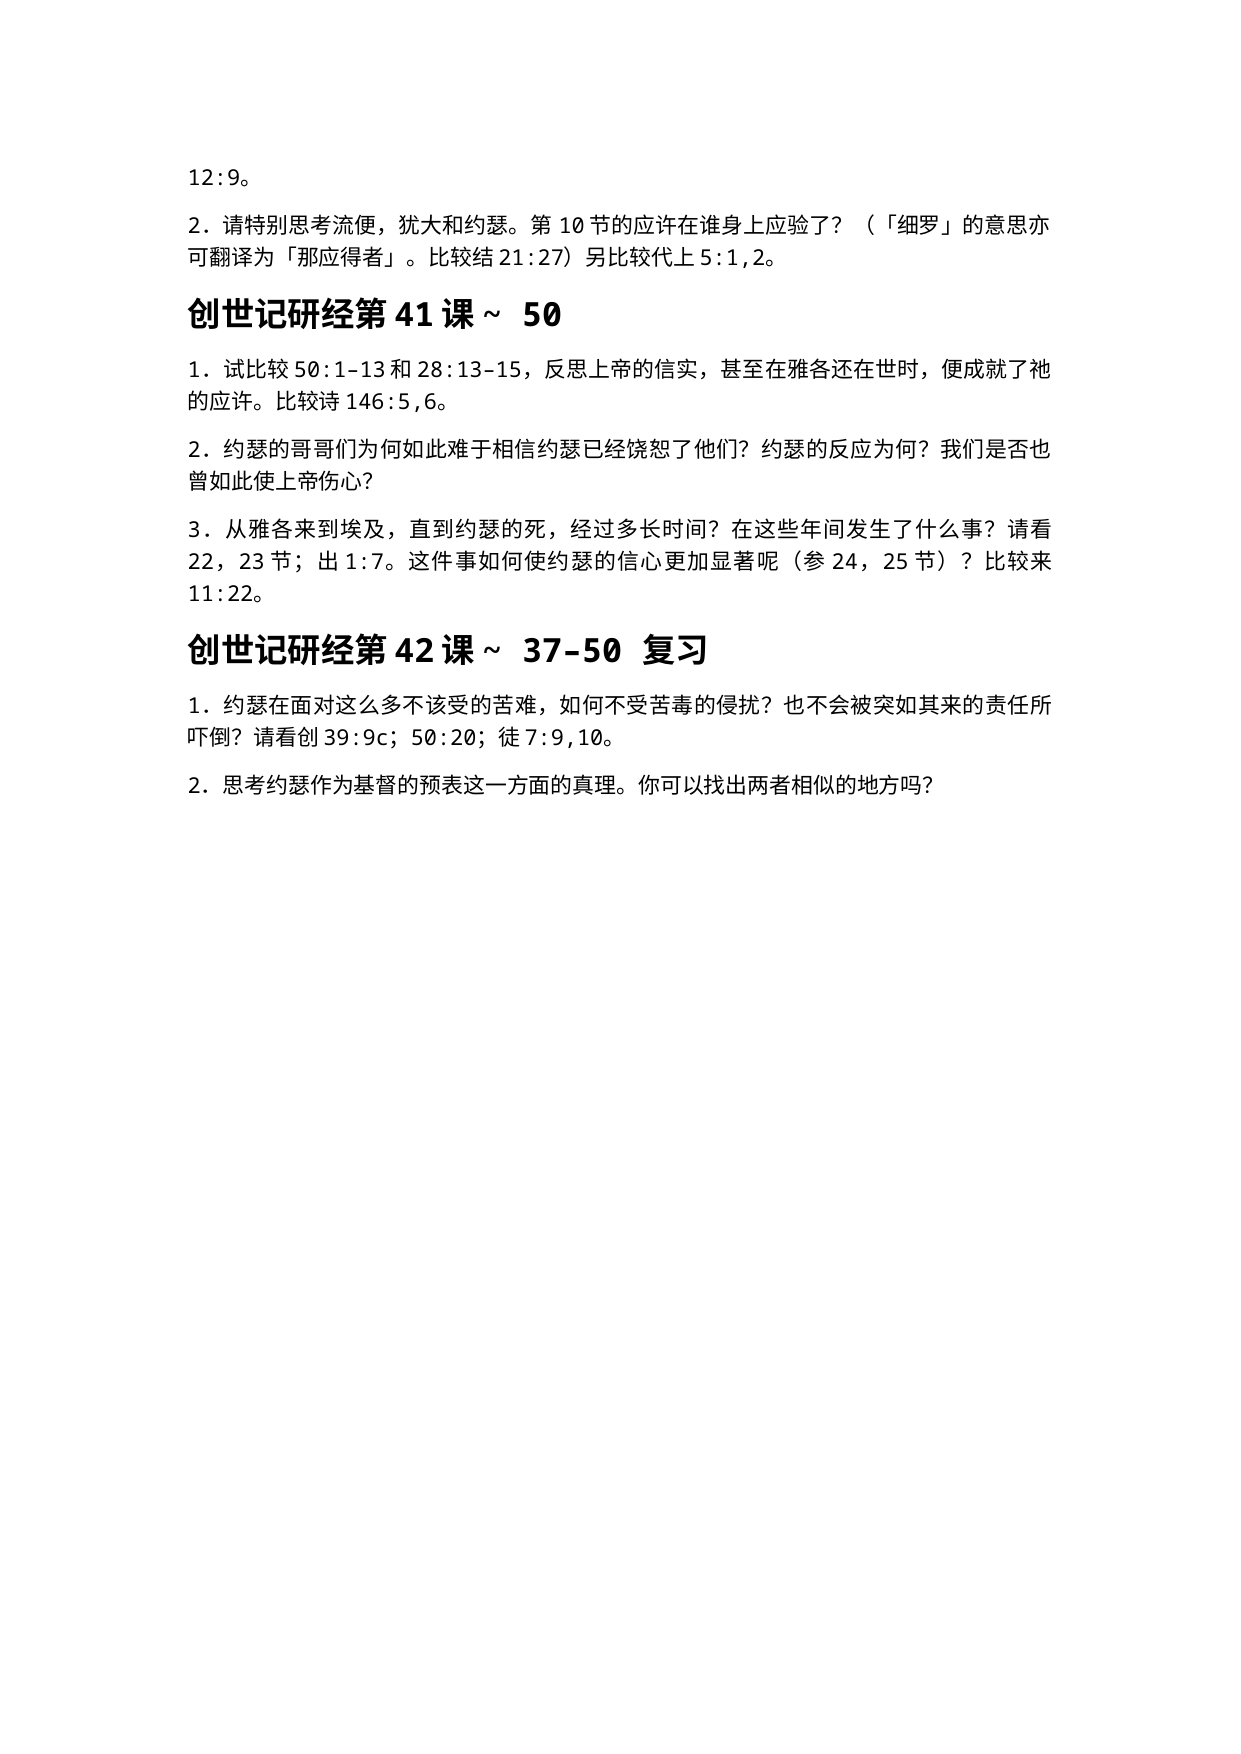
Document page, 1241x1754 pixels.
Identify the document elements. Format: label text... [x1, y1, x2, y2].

text 1．请思考上帝所拣选用来完成祂旨意的人，其素质是如何不同（diverse），又是多么不乐观（unpromising）。比较申7:7,8；9:4–5。神之所以能这么做的一个秘诀，记载在24–25节的经文中。你自己是否已学到这个得胜的秘诀？比较腓4:13；林后12:9。 [187, 160, 1053, 192]
text 1．约瑟在面对这么多不该受的苦难，如何不受苦毒的侵扰？也不会被突如其来的责任所吓倒？请看创39:9c；50:20；徒7:9,10。 [187, 688, 1053, 752]
subtitle 创世记研经第41课 ~ 50 [187, 288, 1053, 336]
text 2．思考约瑟作为基督的预表这一方面的真理。你可以找出两者相似的地方吗？ [187, 768, 1053, 800]
text 2．约瑟的哥哥们为何如此难于相信约瑟已经饶恕了他们？约瑟的反应为何？我们是否也曾如此使上帝伤心？ [187, 432, 1053, 496]
text 1．试比较50:1–13和28:13–15，反思上帝的信实，甚至在雅各还在世时，便成就了祂的应许。比较诗146:5,6。 [187, 352, 1053, 416]
subtitle 创世记研经第42课 ~ 37–50 复习 [187, 623, 1053, 672]
text 3．从雅各来到埃及，直到约瑟的死，经过多长时间？在这些年间发生了什么事？请看22，23节；出1:7。这件事如何使约瑟的信心更加显著呢（参24，25节）？比较来11:22。 [187, 512, 1053, 607]
text 2．请特别思考流便，犹大和约瑟。第10节的应许在谁身上应验了？（「细罗」的意思亦可翻译为「那应得者」。比较结21:27）另比较代上5:1,2。 [187, 208, 1053, 272]
